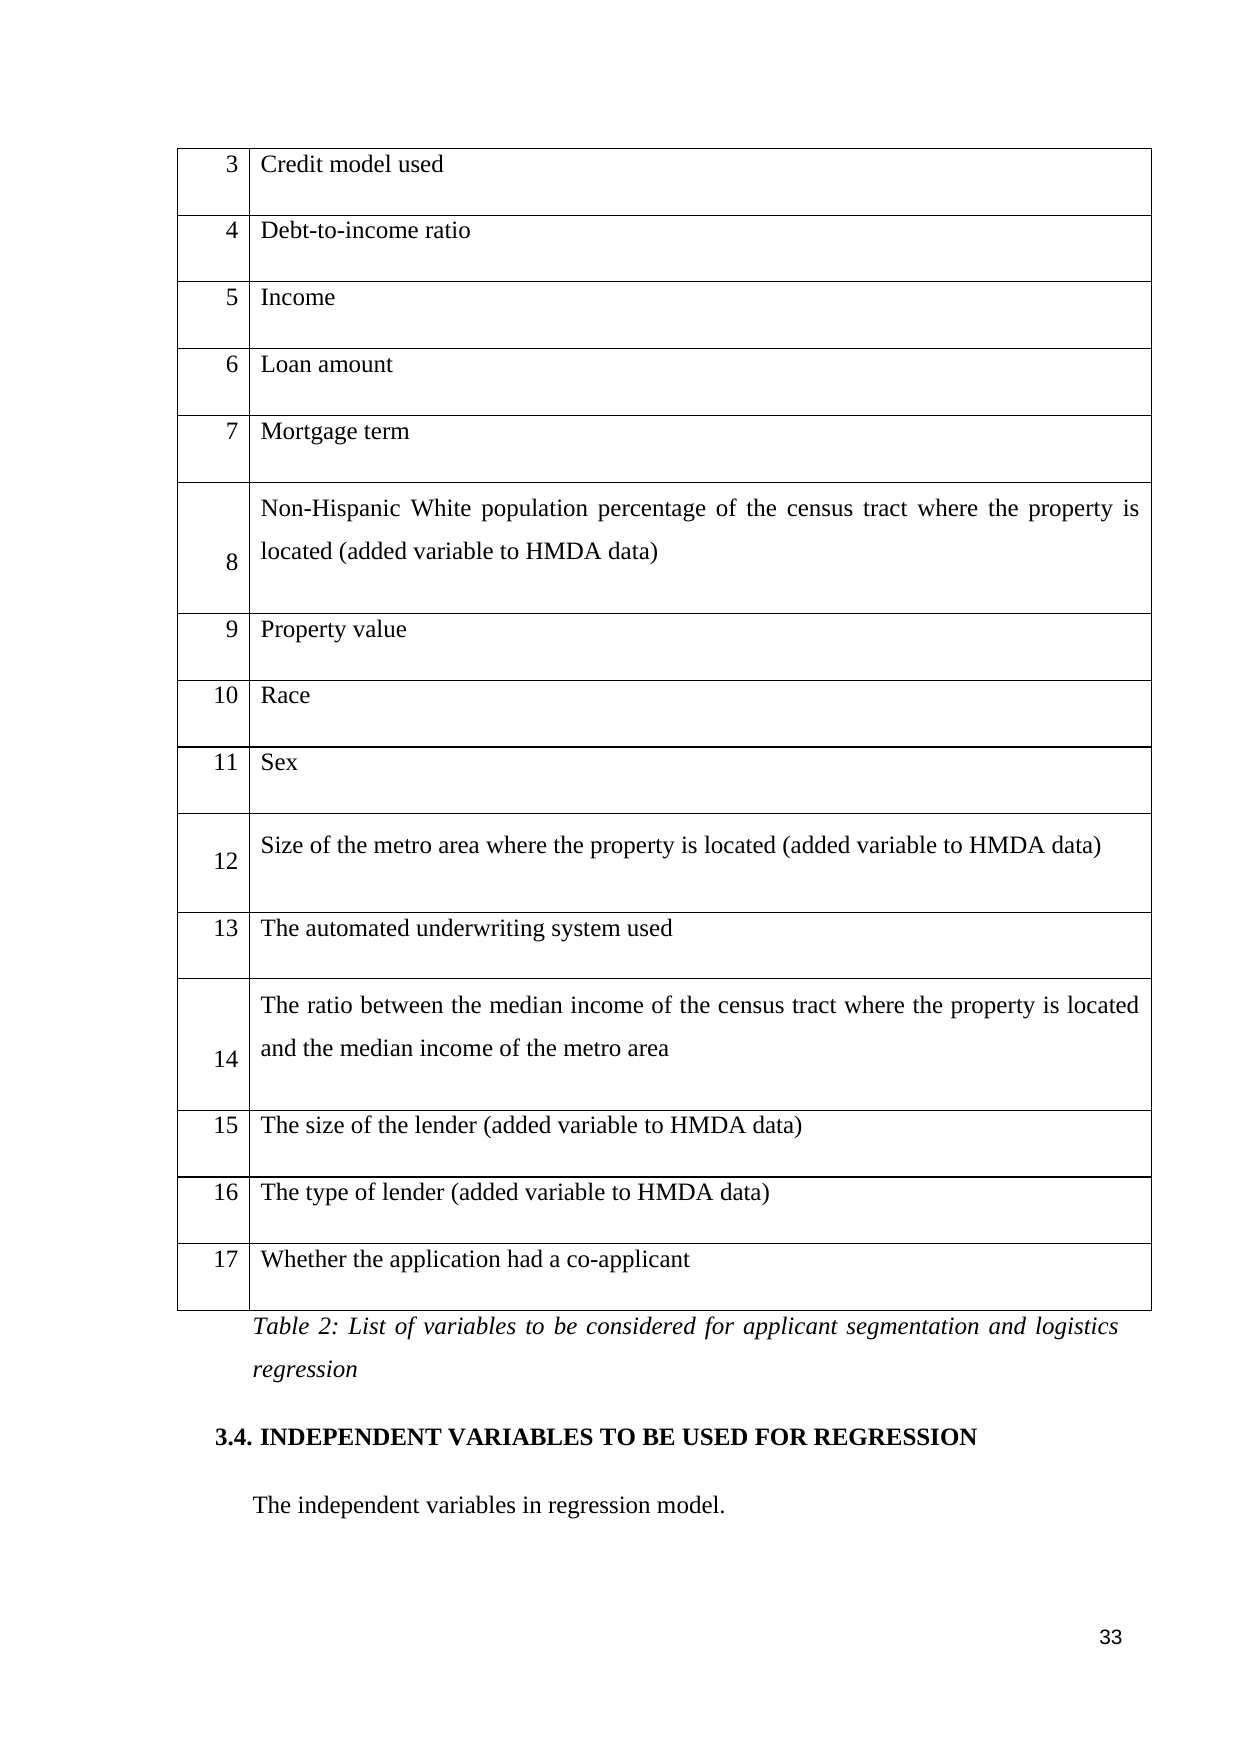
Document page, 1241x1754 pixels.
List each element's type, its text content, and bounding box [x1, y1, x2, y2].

table_cell 4 [178, 216, 249, 281]
table_cell 14 [178, 979, 249, 1109]
table_cell The size of the lender (added variable to HMDA data) [250, 1111, 1151, 1176]
table_cell Non-Hispanic White population percentage of the census tract where the property is located (added variable to HMDA data) [250, 483, 1151, 613]
table_cell Property value [250, 614, 1151, 679]
table_cell Loan amount [250, 349, 1151, 415]
table_cell Whether the application had a co-applicant [250, 1244, 1151, 1310]
table_cell 12 [178, 814, 249, 912]
text The independent variables in regression model. [252, 1490, 1122, 1519]
subtitle INDEPENDENT VARIABLES TO BE USED FOR REGRESSION [215, 1422, 1122, 1451]
table_cell 15 [178, 1111, 249, 1176]
table_cell Mortgage term [250, 416, 1151, 482]
table_cell 9 [178, 614, 249, 679]
table_cell Debt-to-income ratio [250, 216, 1151, 281]
table_cell 6 [178, 349, 249, 415]
table_cell 7 [178, 416, 249, 482]
table_cell Income [250, 282, 1151, 348]
table_cell The ratio between the median income of the census tract where the property is located and the median income of the metro area [250, 979, 1151, 1109]
table_cell 3 [178, 149, 249, 214]
table_cell 13 [178, 913, 249, 978]
table_cell 8 [178, 483, 249, 613]
table_cell Credit model used [250, 149, 1151, 214]
table_cell 5 [178, 282, 249, 348]
table_cell The type of lender (added variable to HMDA data) [250, 1178, 1151, 1243]
table_cell 17 [178, 1244, 249, 1310]
table_cell The automated underwriting system used [250, 913, 1151, 978]
table_cell Race [250, 681, 1151, 746]
table_cell 10 [178, 681, 249, 746]
table_cell Sex [250, 748, 1151, 813]
table_cell 16 [178, 1178, 249, 1243]
table_cell 11 [178, 748, 249, 813]
table_cell Size of the metro area where the property is located (added variable to HMDA data) [250, 814, 1151, 912]
text Table 2: List of variables to be considered for applicant segmentation and logistics regression [252, 1311, 1122, 1383]
